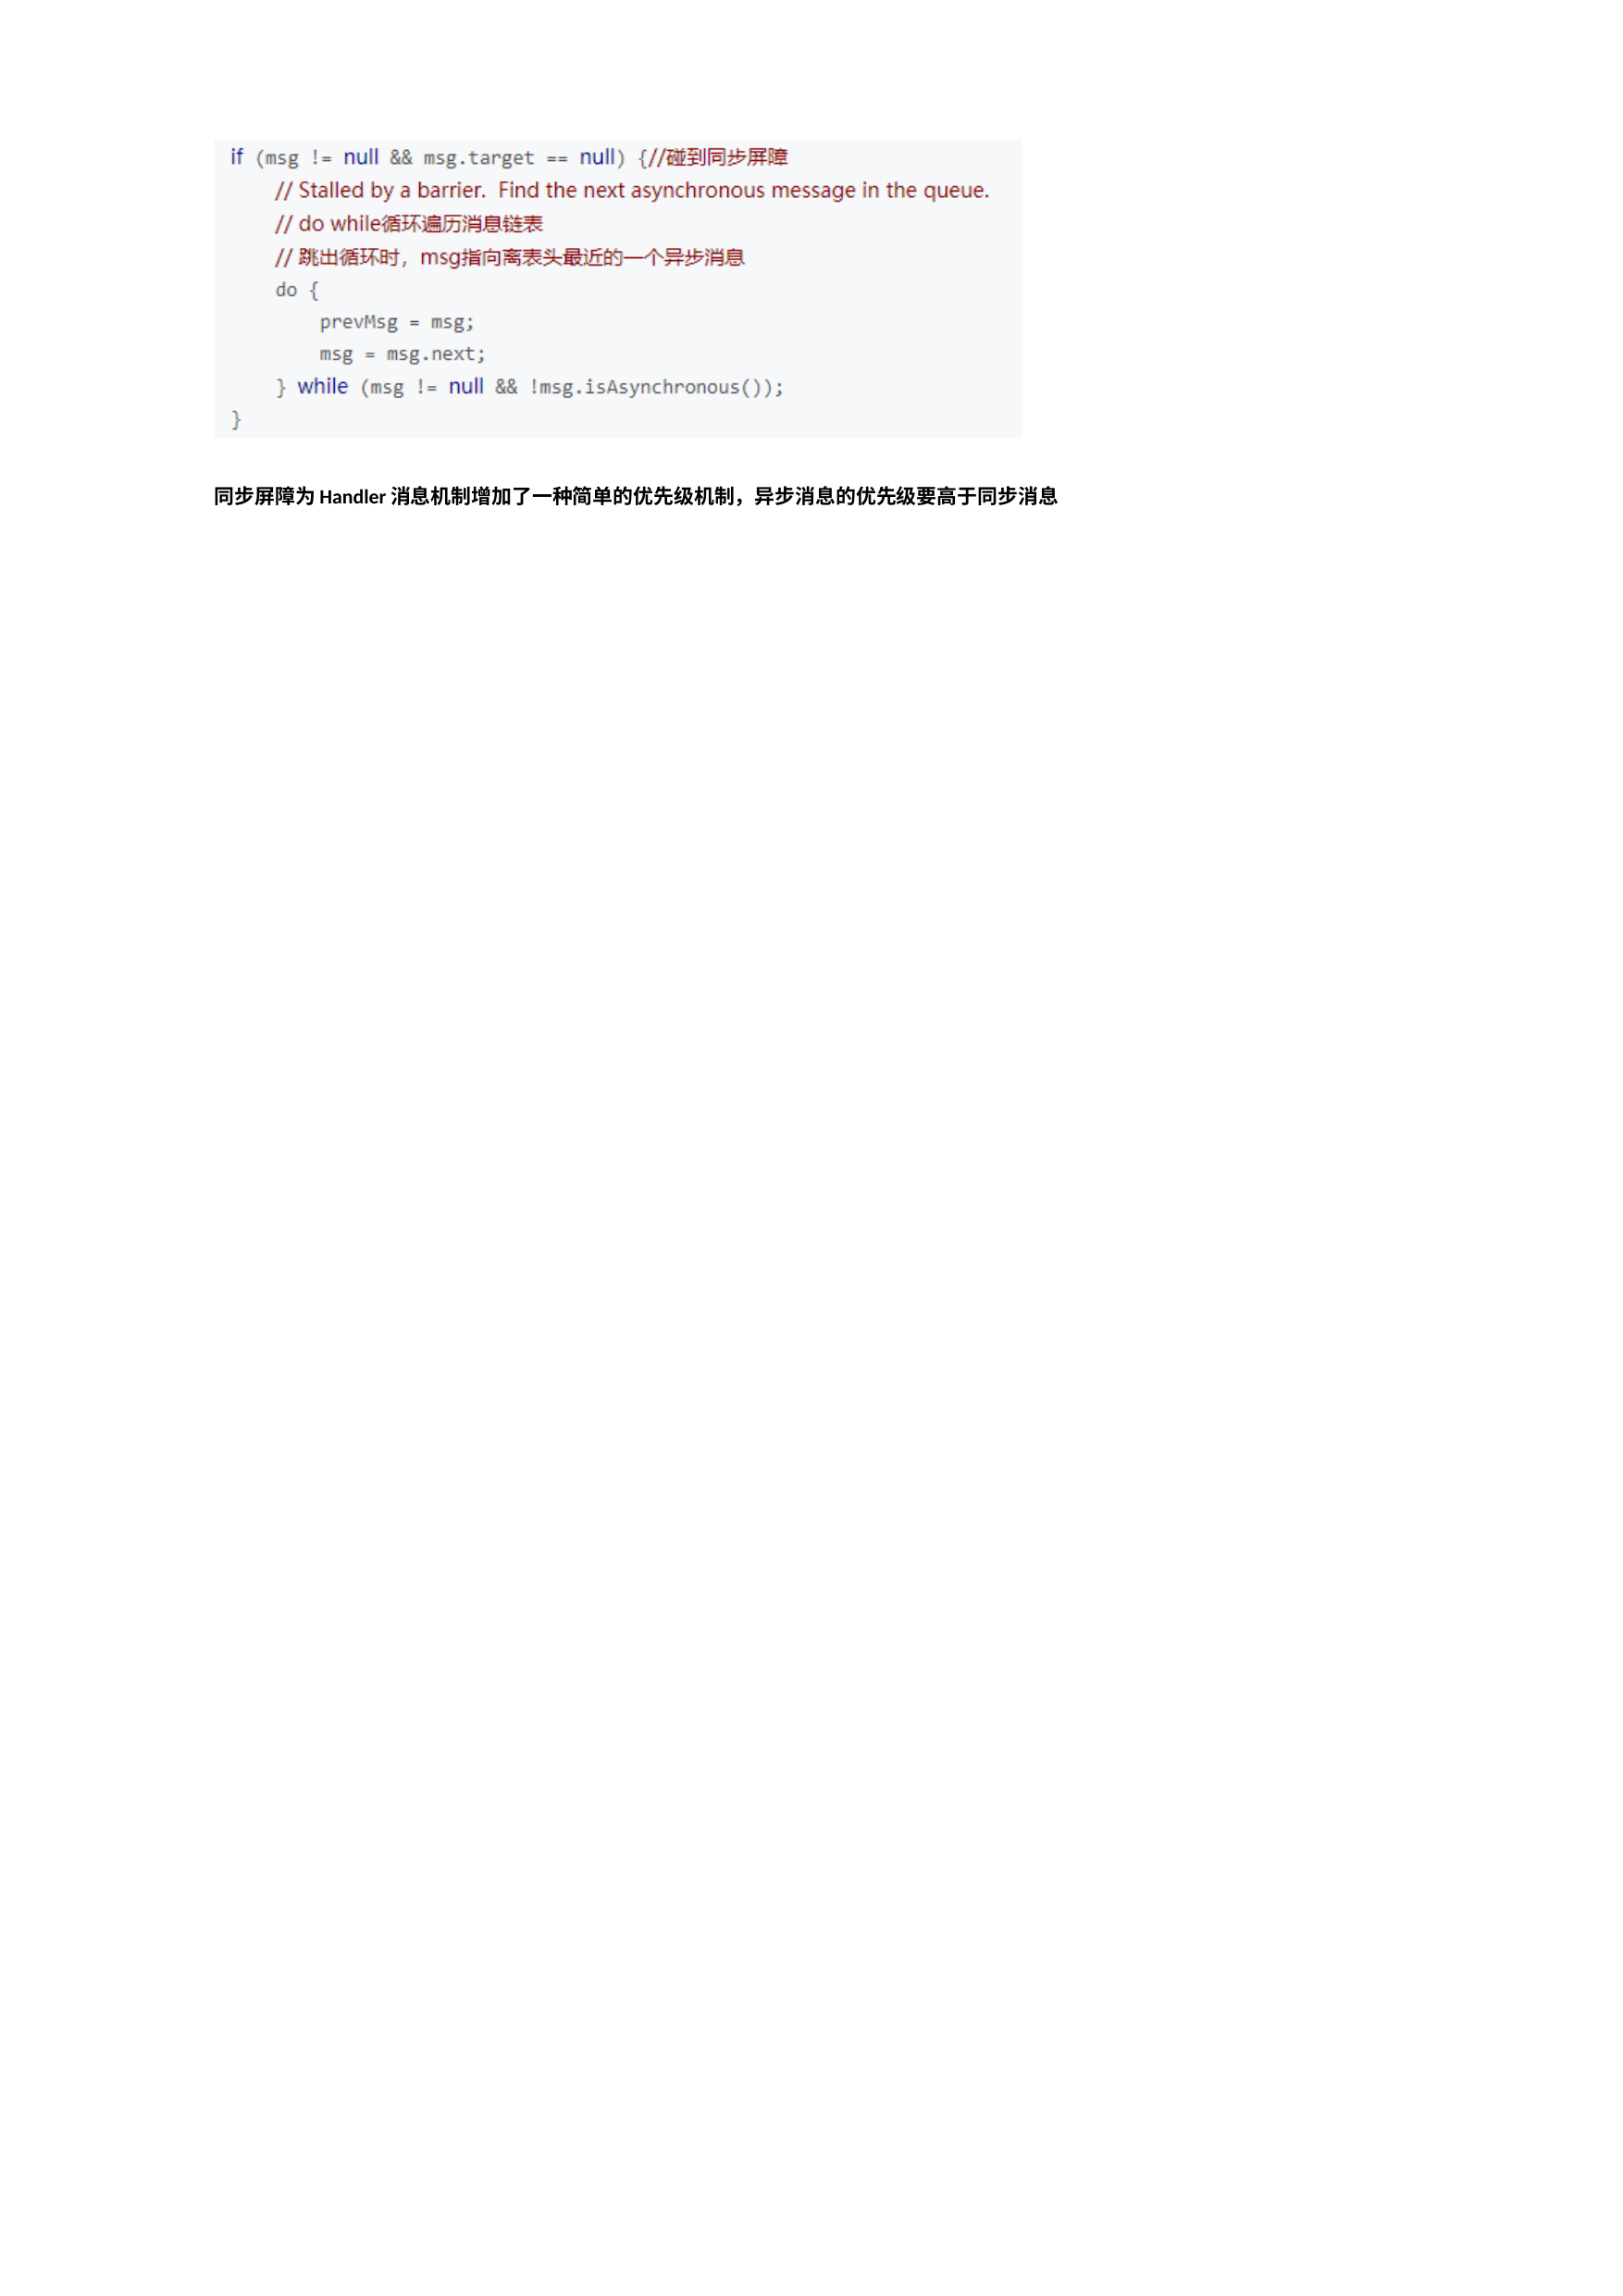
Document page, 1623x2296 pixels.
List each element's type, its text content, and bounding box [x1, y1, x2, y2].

text 同步屏障为Handler消息机制增加了一种简单的优先级机制，异步消息的优先级要高于同步消息 [173, 480, 1449, 510]
picture [214, 140, 1022, 439]
